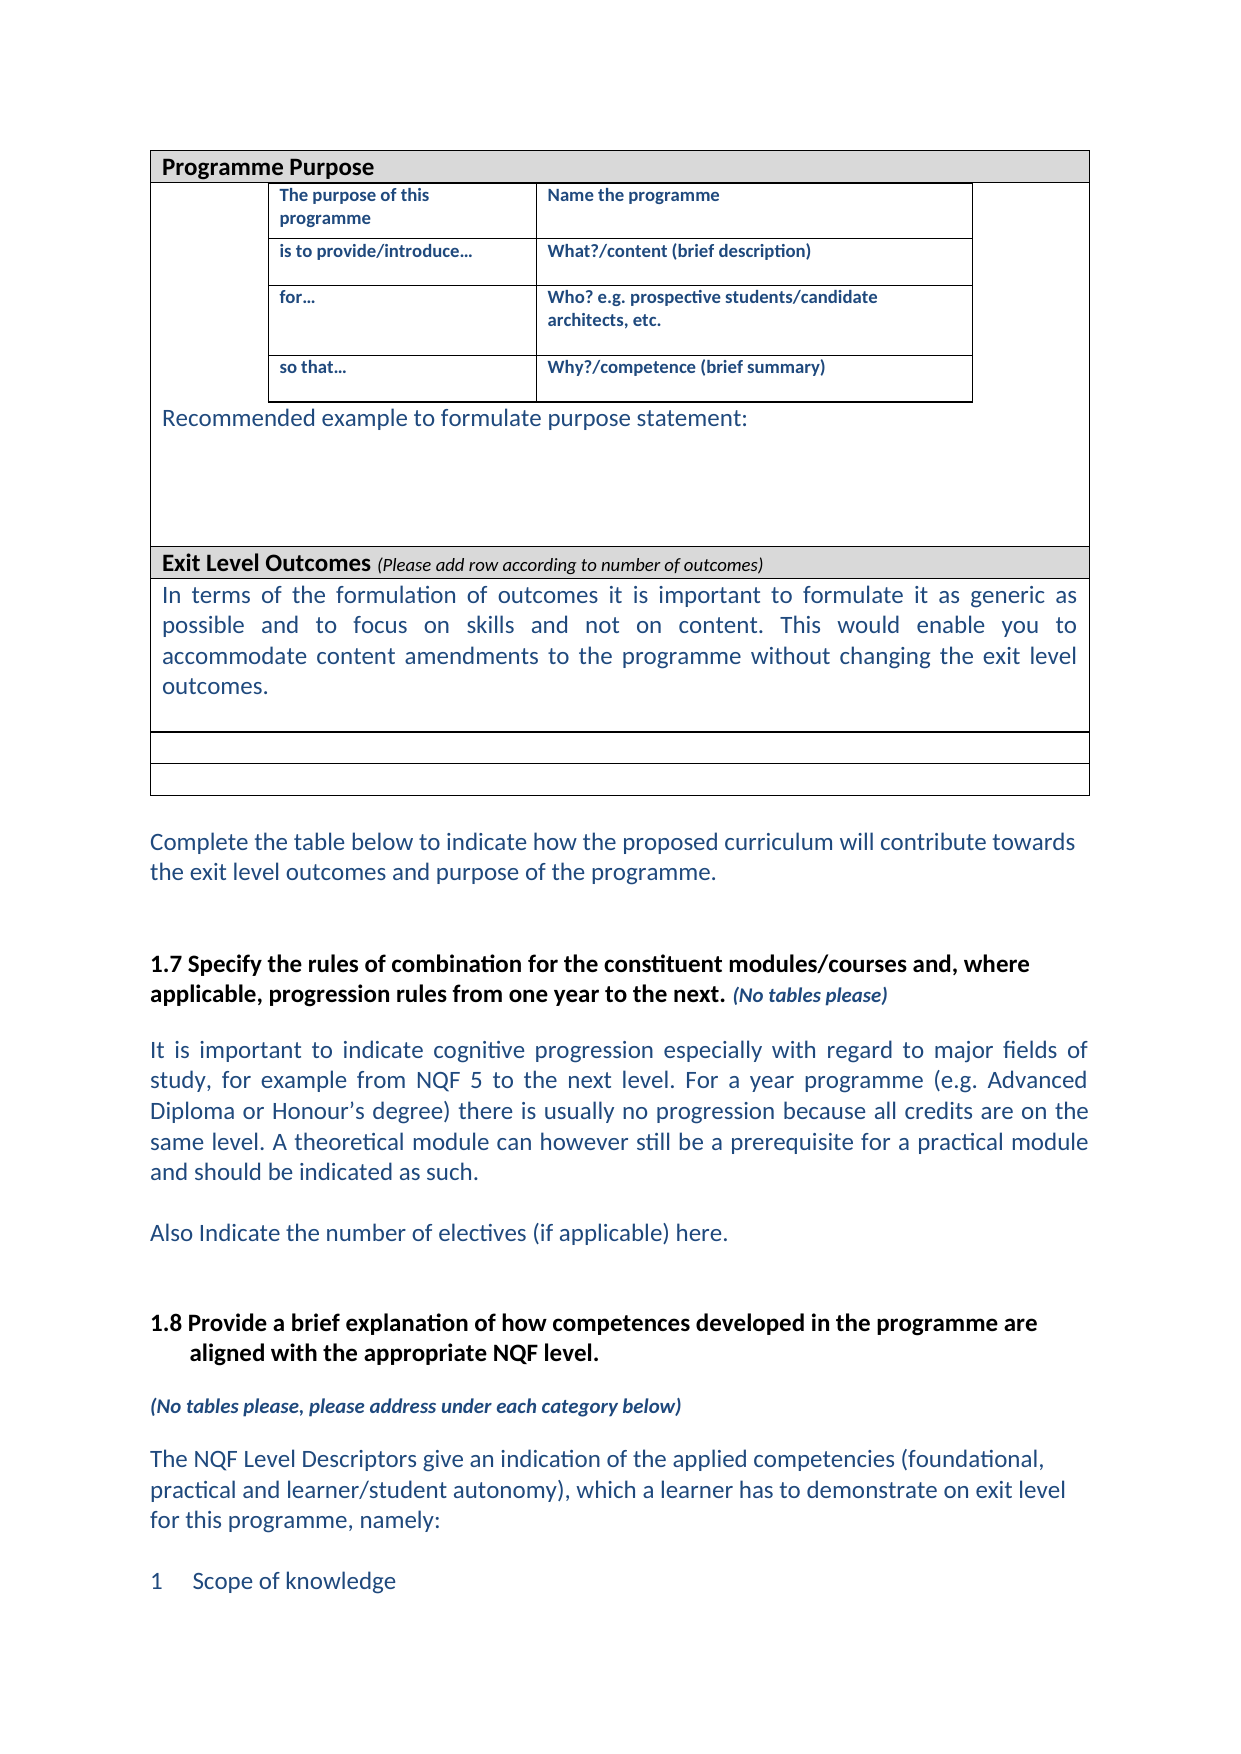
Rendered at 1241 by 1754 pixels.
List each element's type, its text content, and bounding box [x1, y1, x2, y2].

table_header Programme Purpose [151, 151, 1089, 182]
text It is important to indicate cognitive progression especially with regard to major fields of study, for example from NQF 5 to the next level. For a year programme (e.g. Advanced Diploma or Honour’s degree) there is usually no progression because all credits are on the same level. A theoretical module can however still be a prerequisite for a practical module and should be indicated as such. [150, 1034, 1090, 1187]
text 1.7 Specify the rules of combination for the constituent modules/courses and, where applicable, progression rules from one year to the next. (No tables please) [150, 948, 1090, 1009]
table_cell [151, 733, 1089, 763]
table_cell Exit Level Outcomes (Please add row according to number of outcomes) [151, 547, 1089, 578]
text Also Indicate the number of electives (if applicable) here. [150, 1217, 1090, 1248]
table_cell In terms of the formulation of outcomes it is important to formulate it as generic as possible and to focus on skills and not on content. This would enable you to accommodate content amendments to the programme without changing the exit level outcomes. [151, 579, 1089, 731]
text 1.8 Provide a brief explanation of how competences developed in the programme are aligned with the appropriate NQF level. [150, 1307, 1090, 1368]
list Scope of knowledge [150, 1565, 1090, 1596]
table_cell [151, 764, 1089, 794]
text Complete the table below to indicate how the proposed curriculum will contribute towards the exit level outcomes and purpose of the programme. [150, 826, 1090, 887]
text The NQF Level Descriptors give an indication of the applied competencies (foundational, practical and learner/student autonomy), which a learner has to demonstrate on exit level for this programme, namely: [150, 1443, 1090, 1535]
text (No tables please, please address under each category below) [150, 1393, 1090, 1418]
table_cell Recommended example to formulate purpose statement: [151, 183, 1089, 546]
